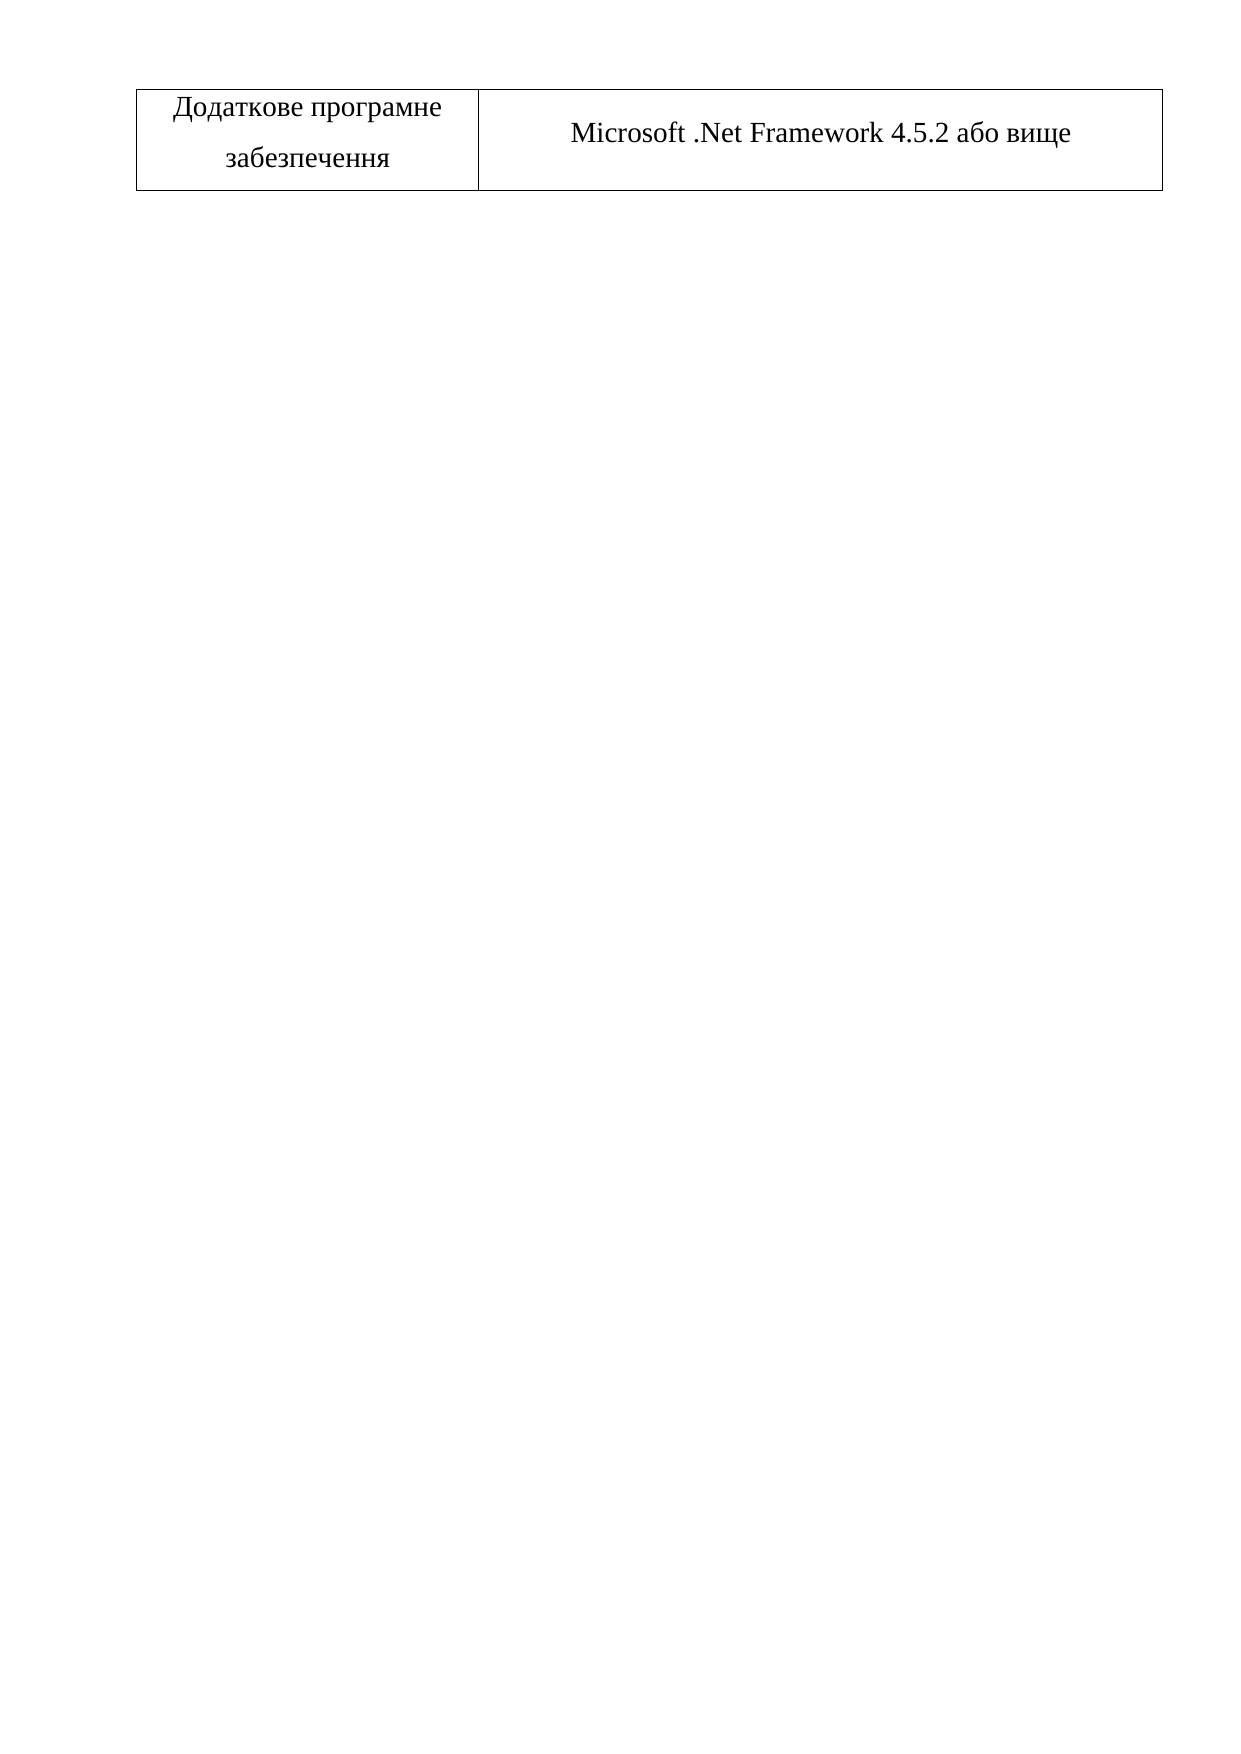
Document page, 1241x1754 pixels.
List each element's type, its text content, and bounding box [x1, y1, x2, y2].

table_cell Додаткове програмне забезпечення [137, 90, 478, 190]
table_cell Microsoft .Net Framework 4.5.2 або вище [479, 90, 1162, 190]
